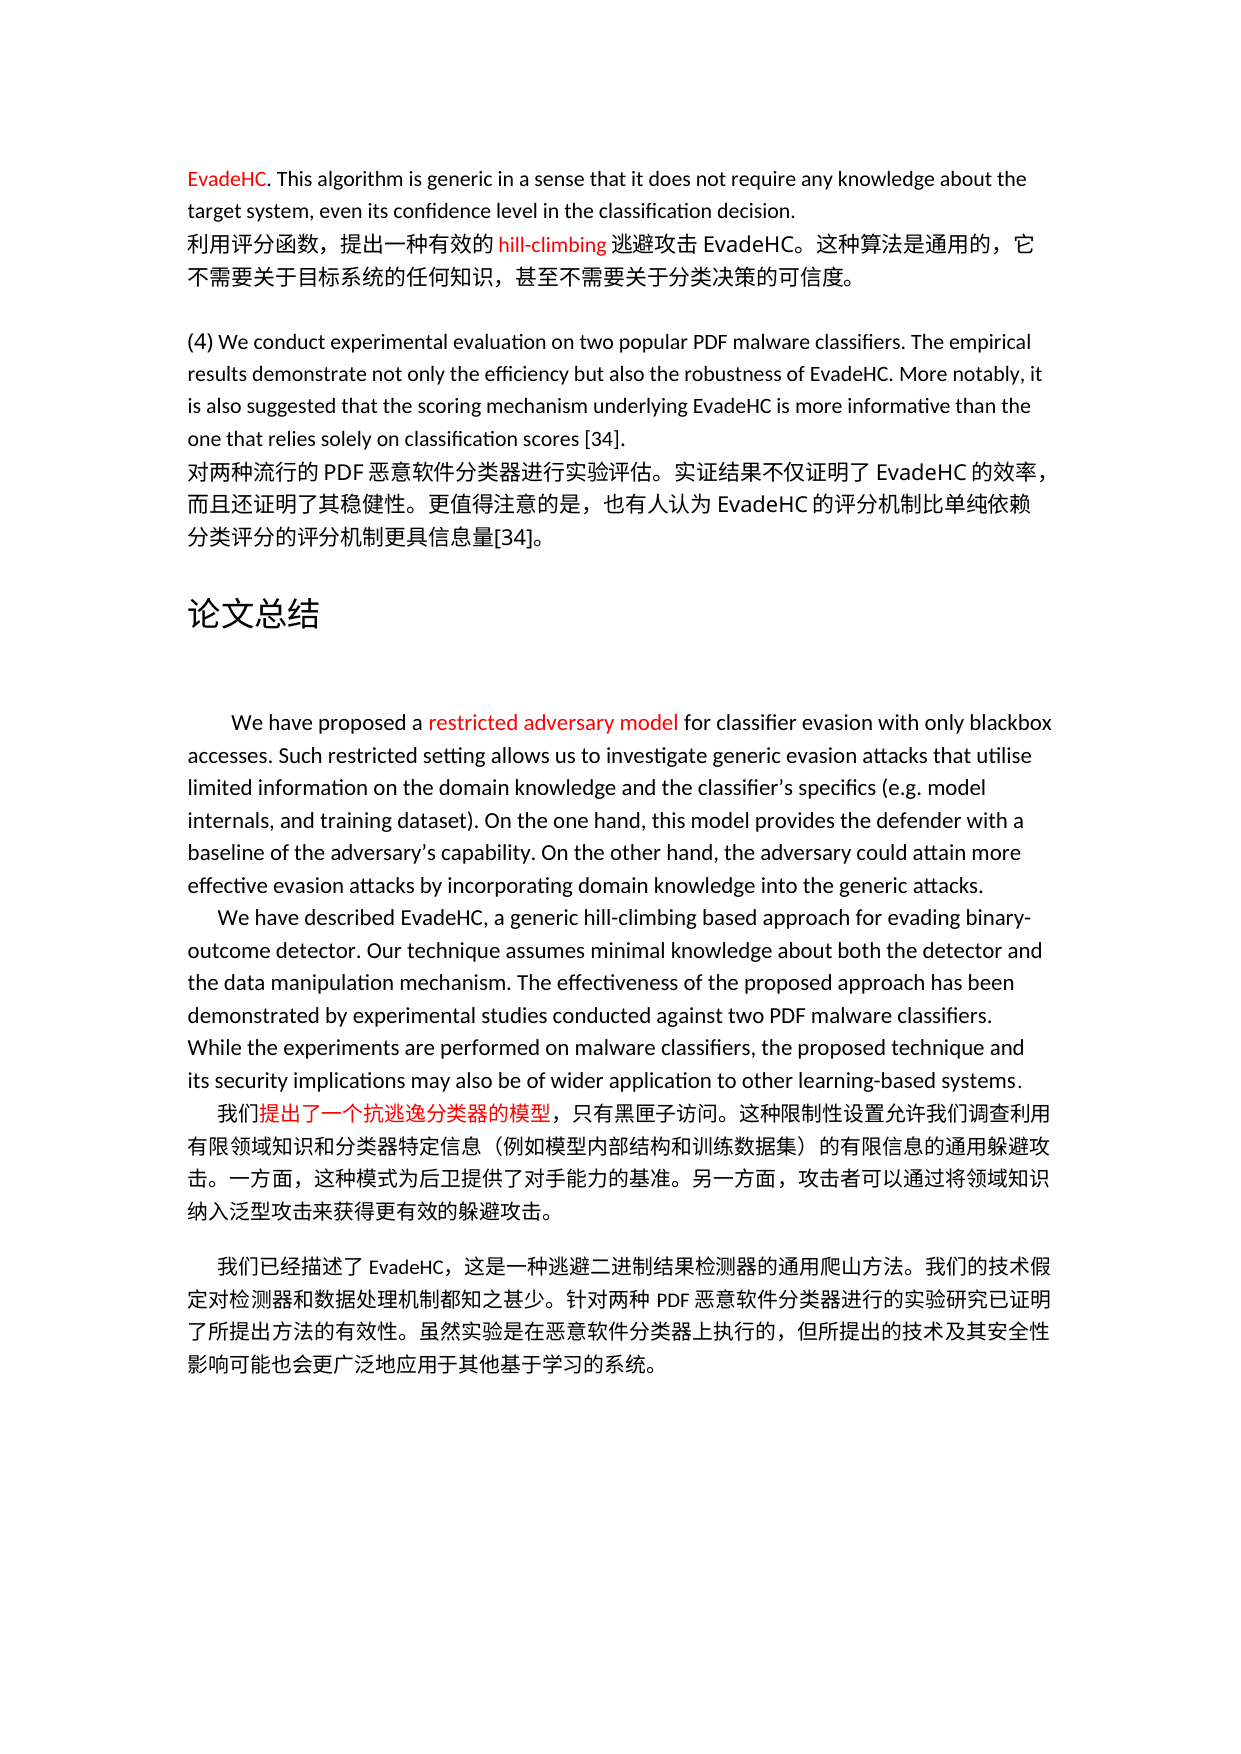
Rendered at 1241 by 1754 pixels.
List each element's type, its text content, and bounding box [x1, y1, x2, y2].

subtitle 论文总结 [187, 579, 1053, 644]
text 利用评分函数，提出一种有效的hill-climbing逃避攻击EvadeHC。这种算法是通用的，它不需要关于目标系统的任何知识，甚至不需要关于分类决策的可信度。 [187, 227, 1053, 292]
text 对两种流行的PDF恶意软件分类器进行实验评估。实证结果不仅证明了EvadeHC的效率，而且还证明了其稳健性。更值得注意的是，也有人认为EvadeHC的评分机制比单纯依赖分类评分的评分机制更具信息量[34]。 [187, 454, 1053, 552]
text We have proposed a restricted adversary model for classifier evasion with only blackbox accesses. Such restricted setting allows us to investigate generic evasion attacks that utilise limited information on the domain knowledge and the classifier’s specifics (e.g. model internals, and training dataset). On the one hand, this model provides the defender with a baseline of the adversary’s capability. On the other hand, the adversary could attain more effective evasion attacks by incorporating domain knowledge into the generic attacks. [187, 706, 1053, 901]
text (4) We conduct experimental evaluation on two popular PDF malware classifiers. The empirical results demonstrate not only the efficiency but also the robustness of EvadeHC. More notably, it is also suggested that the scoring mechanism underlying EvadeHC is more informative than the one that relies solely on classification scores [34]. [187, 324, 1053, 454]
text We have described EvadeHC, a generic hill-climbing based approach for evading binary-outcome detector. Our technique assumes minimal knowledge about both the detector and the data manipulation mechanism. The effectiveness of the proposed approach has been demonstrated by experimental studies conducted against two PDF malware classifiers. While the experiments are performed on malware classifiers, the proposed technique and its security implications may also be of wider application to other learning-based systems. [187, 901, 1053, 1096]
text 我们提出了一个抗逃逸分类器的模型，只有黑匣子访问。这种限制性设置允许我们调查利用有限领域知识和分类器特定信息（例如模型内部结构和训练数据集）的有限信息的通用躲避攻击。一方面，这种模式为后卫提供了对手能力的基准。另一方面，攻击者可以通过将领域知识纳入泛型攻击来获得更有效的躲避攻击。 [188, 1096, 1053, 1226]
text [187, 162, 1053, 227]
text 我们已经描述了EvadeHC，这是一种逃避二进制结果检测器的通用爬山方法。我们的技术假定对检测器和数据处理机制都知之甚少。针对两种PDF恶意软件分类器进行的实验研究已证明了所提出方法的有效性。虽然实验是在恶意软件分类器上执行的，但所提出的技术及其安全性影响可能也会更广泛地应用于其他基于学习的系统。 [188, 1249, 1053, 1379]
